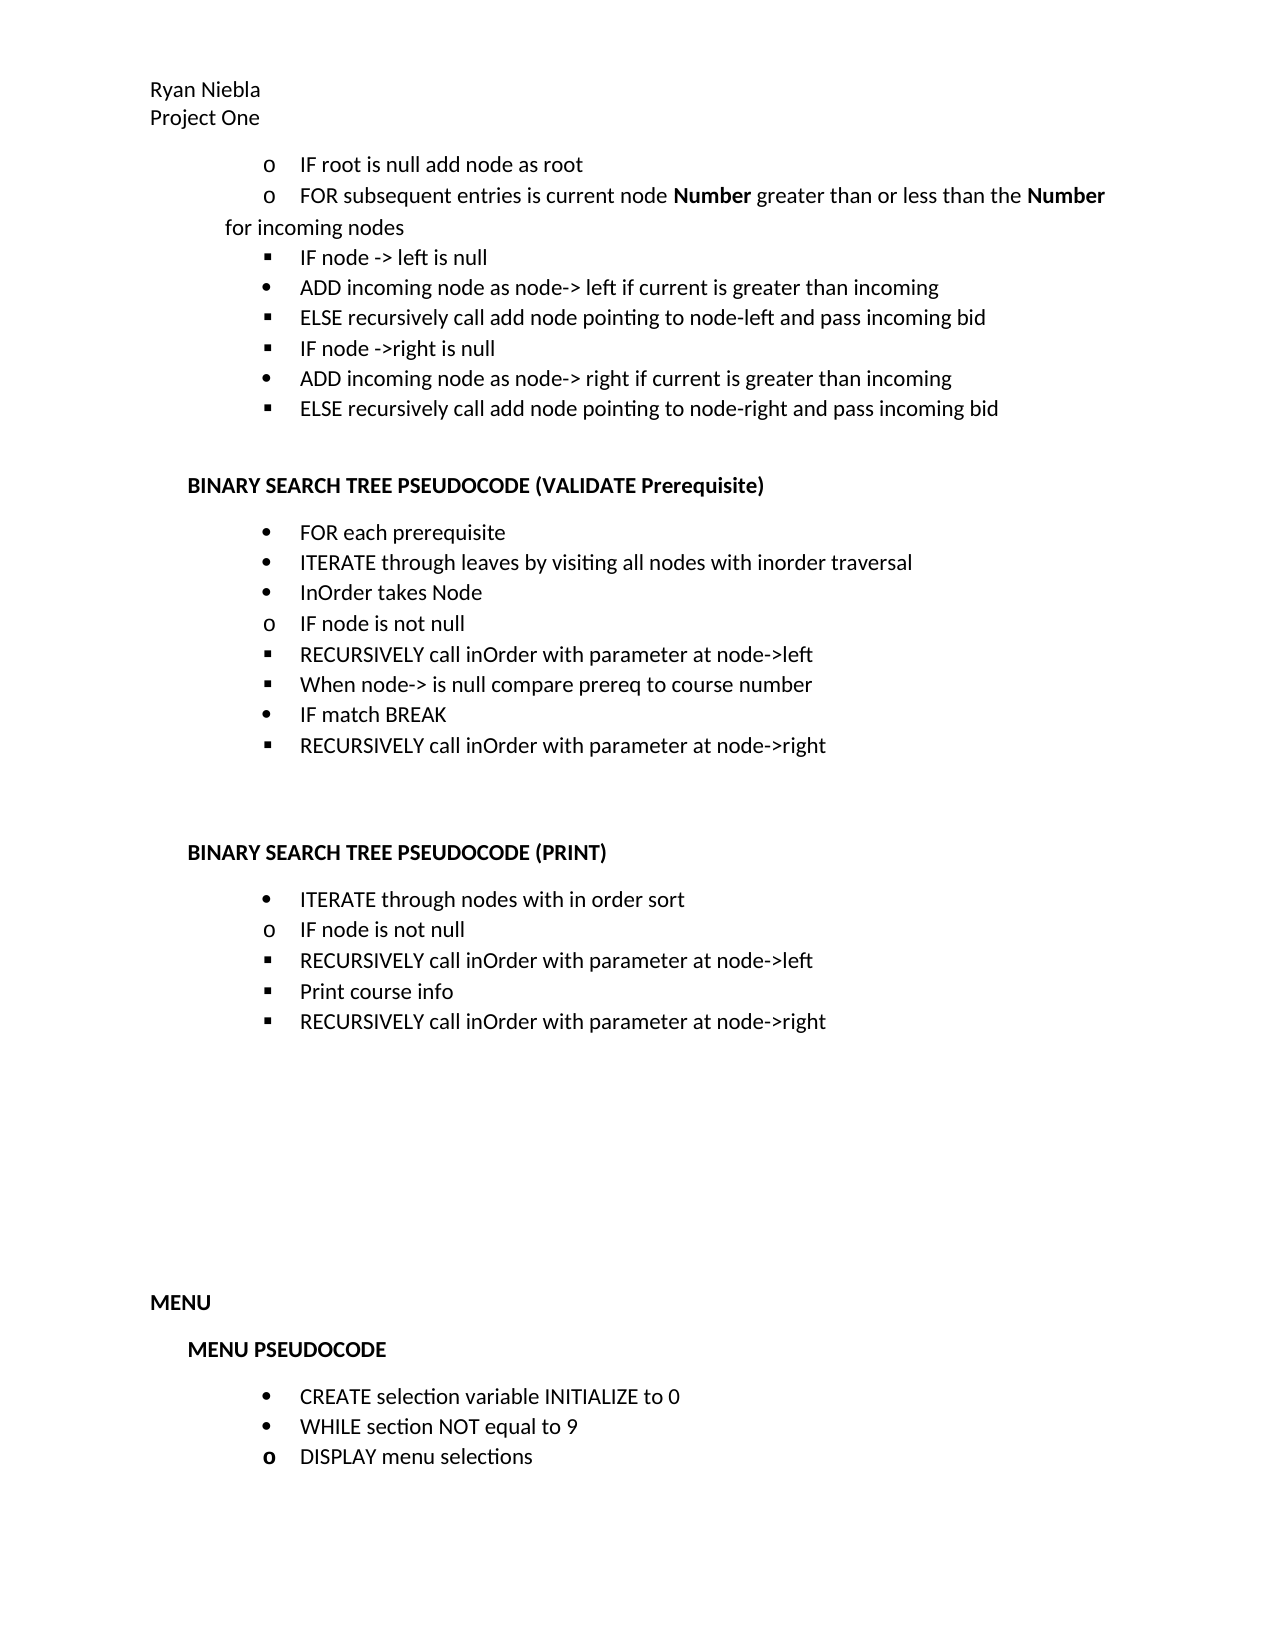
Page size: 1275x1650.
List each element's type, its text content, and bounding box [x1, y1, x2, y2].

list ITERATE through nodes with in order sort [225, 885, 1125, 913]
list InOrder takes Node [225, 578, 1125, 606]
list ADD incoming node as node-> left if current is greater than incoming [225, 273, 1125, 301]
text MENU [150, 1288, 1125, 1316]
list DISPLAY menu selections [225, 1442, 1125, 1472]
list IF node is not null [225, 609, 1125, 638]
list IF match BREAK [225, 701, 1125, 728]
list IF node is not null [225, 915, 1125, 944]
list RECURSIVELY call inOrder with parameter at node->right [225, 731, 1125, 759]
list IF root is null add node as root [225, 150, 1125, 179]
list FOR each prerequisite [225, 518, 1125, 546]
list RECURSIVELY call inOrder with parameter at node->left [225, 947, 1125, 974]
text BINARY SEARCH TREE PSEUDOCODE (VALIDATE Prerequisite) [150, 471, 1125, 499]
list RECURSIVELY call inOrder with parameter at node->left [225, 640, 1125, 668]
list When node-> is null compare prereq to course number [225, 670, 1125, 698]
list CREATE selection variable INITIALIZE to 0 [225, 1382, 1125, 1410]
list WHILE section NOT equal to 9 [225, 1412, 1125, 1440]
text BINARY SEARCH TREE PSEUDOCODE (PRINT) [150, 838, 1125, 866]
list ADD incoming node as node-> right if current is greater than incoming [225, 364, 1125, 392]
text MENU PSEUDOCODE [150, 1335, 1125, 1363]
list FOR subsequent entries is current node Number greater than or less than the Number for incoming nodes [225, 181, 1125, 241]
list ITERATE through leaves by visiting all nodes with inorder traversal [225, 548, 1125, 576]
list RECURSIVELY call inOrder with parameter at node->right [225, 1007, 1125, 1035]
list ELSE recursively call add node pointing to node-left and pass incoming bid [225, 303, 1125, 331]
list ELSE recursively call add node pointing to node-right and pass incoming bid [225, 394, 1125, 422]
list IF node ->right is null [225, 334, 1125, 362]
list Print course info [225, 977, 1125, 1005]
list IF node -> left is null [225, 243, 1125, 271]
